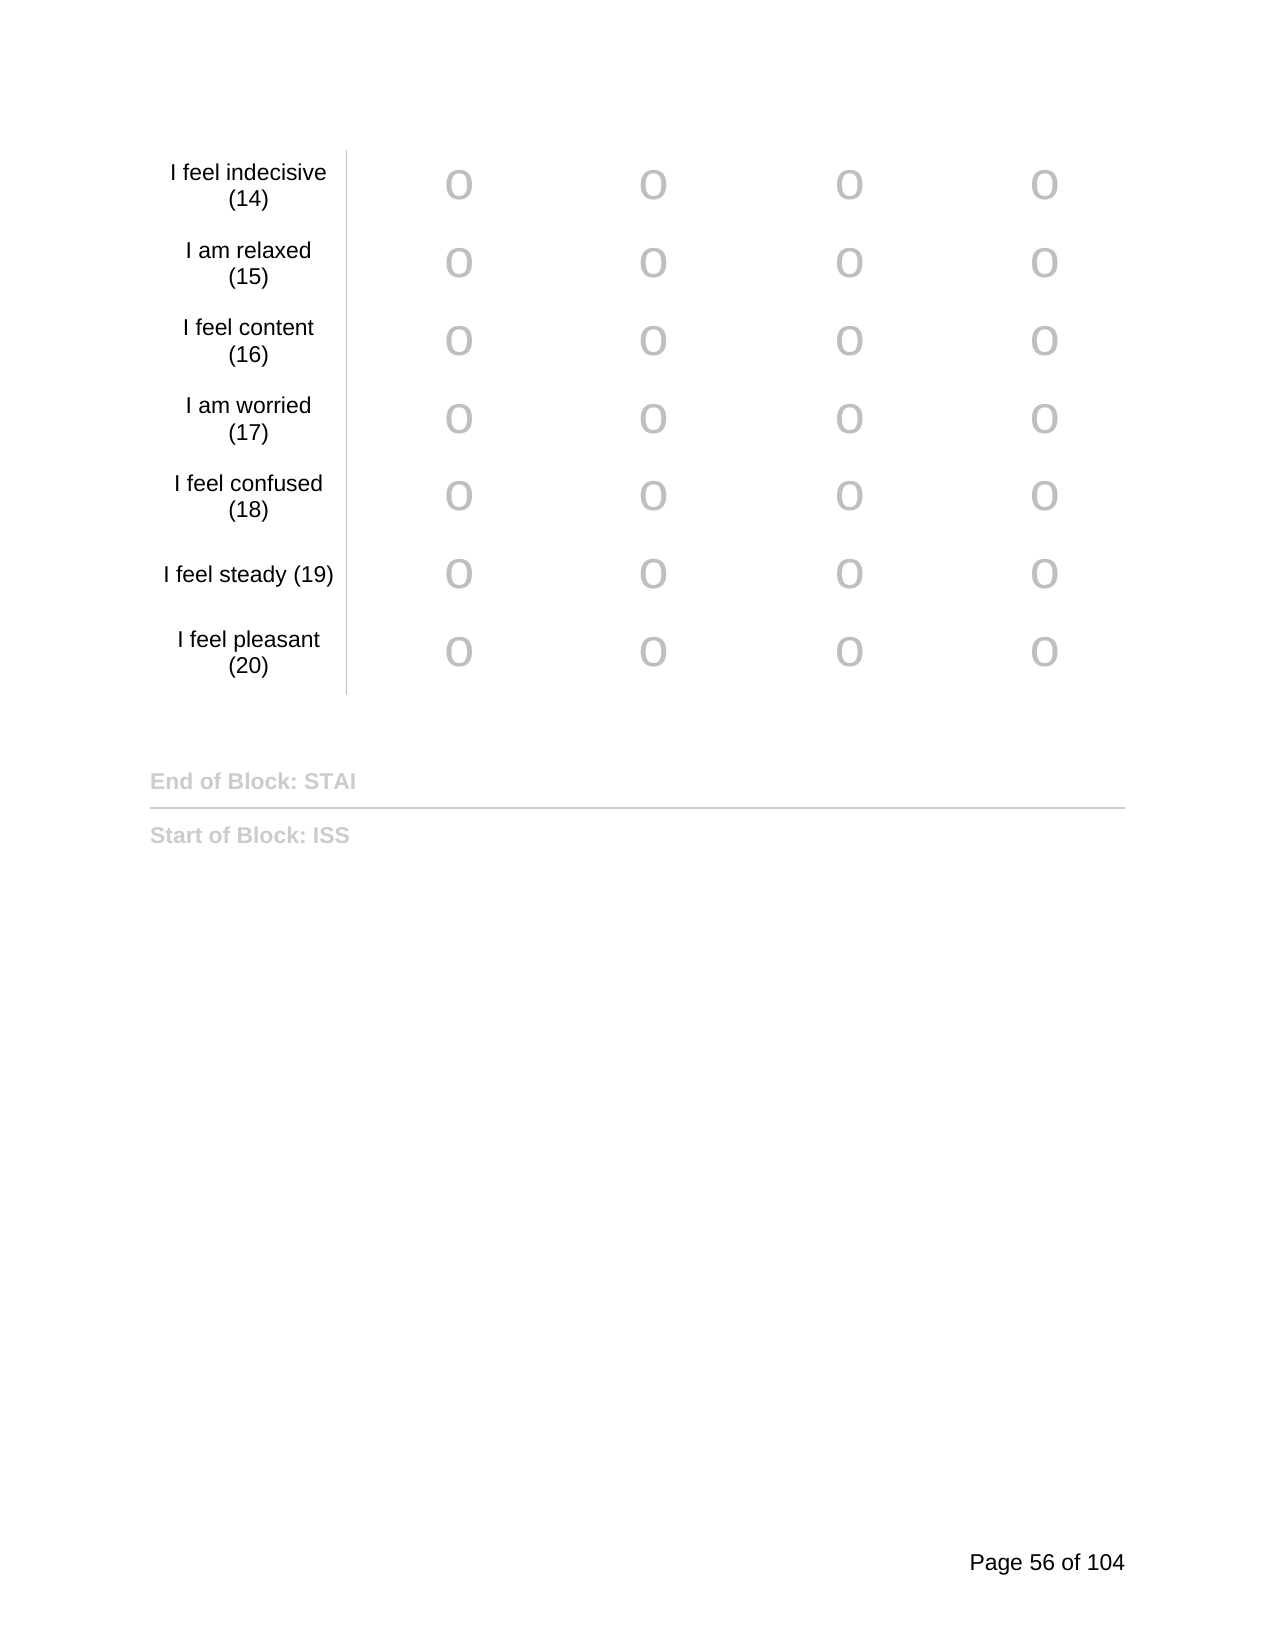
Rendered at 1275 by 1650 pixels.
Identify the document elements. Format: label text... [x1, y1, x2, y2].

table_cell [735, 539, 931, 617]
table_cell [539, 384, 735, 461]
table_cell [931, 306, 1125, 383]
table_cell [931, 461, 1125, 539]
table_cell [347, 617, 539, 695]
table_cell [735, 228, 931, 306]
table_cell I feel confused (18) [150, 461, 346, 539]
table_cell [539, 617, 735, 695]
table_cell [735, 384, 931, 461]
text End of Block: STAI [150, 768, 1125, 794]
table_cell [347, 461, 539, 539]
table_cell I am worried (17) [150, 384, 346, 461]
table_cell [539, 150, 735, 228]
table_cell [735, 306, 931, 383]
table_cell [931, 150, 1125, 228]
table_cell I feel pleasant (20) [150, 617, 346, 695]
table_cell [347, 306, 539, 383]
table_cell [347, 539, 539, 617]
table_cell [347, 384, 539, 461]
table_cell I feel steady (19) [150, 539, 346, 617]
text Start of Block: ISS [150, 822, 1125, 848]
table_cell [931, 384, 1125, 461]
table_cell [931, 539, 1125, 617]
table_cell [539, 539, 735, 617]
table_cell [735, 461, 931, 539]
table_cell [735, 150, 931, 228]
table_cell [347, 150, 539, 228]
table_cell [539, 306, 735, 383]
table_cell I feel content (16) [150, 306, 346, 383]
table_cell [539, 461, 735, 539]
table_cell [931, 617, 1125, 695]
table_cell I feel indecisive (14) [150, 150, 346, 228]
table_cell [931, 228, 1125, 306]
table_cell [539, 228, 735, 306]
table_cell [347, 228, 539, 306]
table_cell [735, 617, 931, 695]
table_cell I am relaxed (15) [150, 228, 346, 306]
